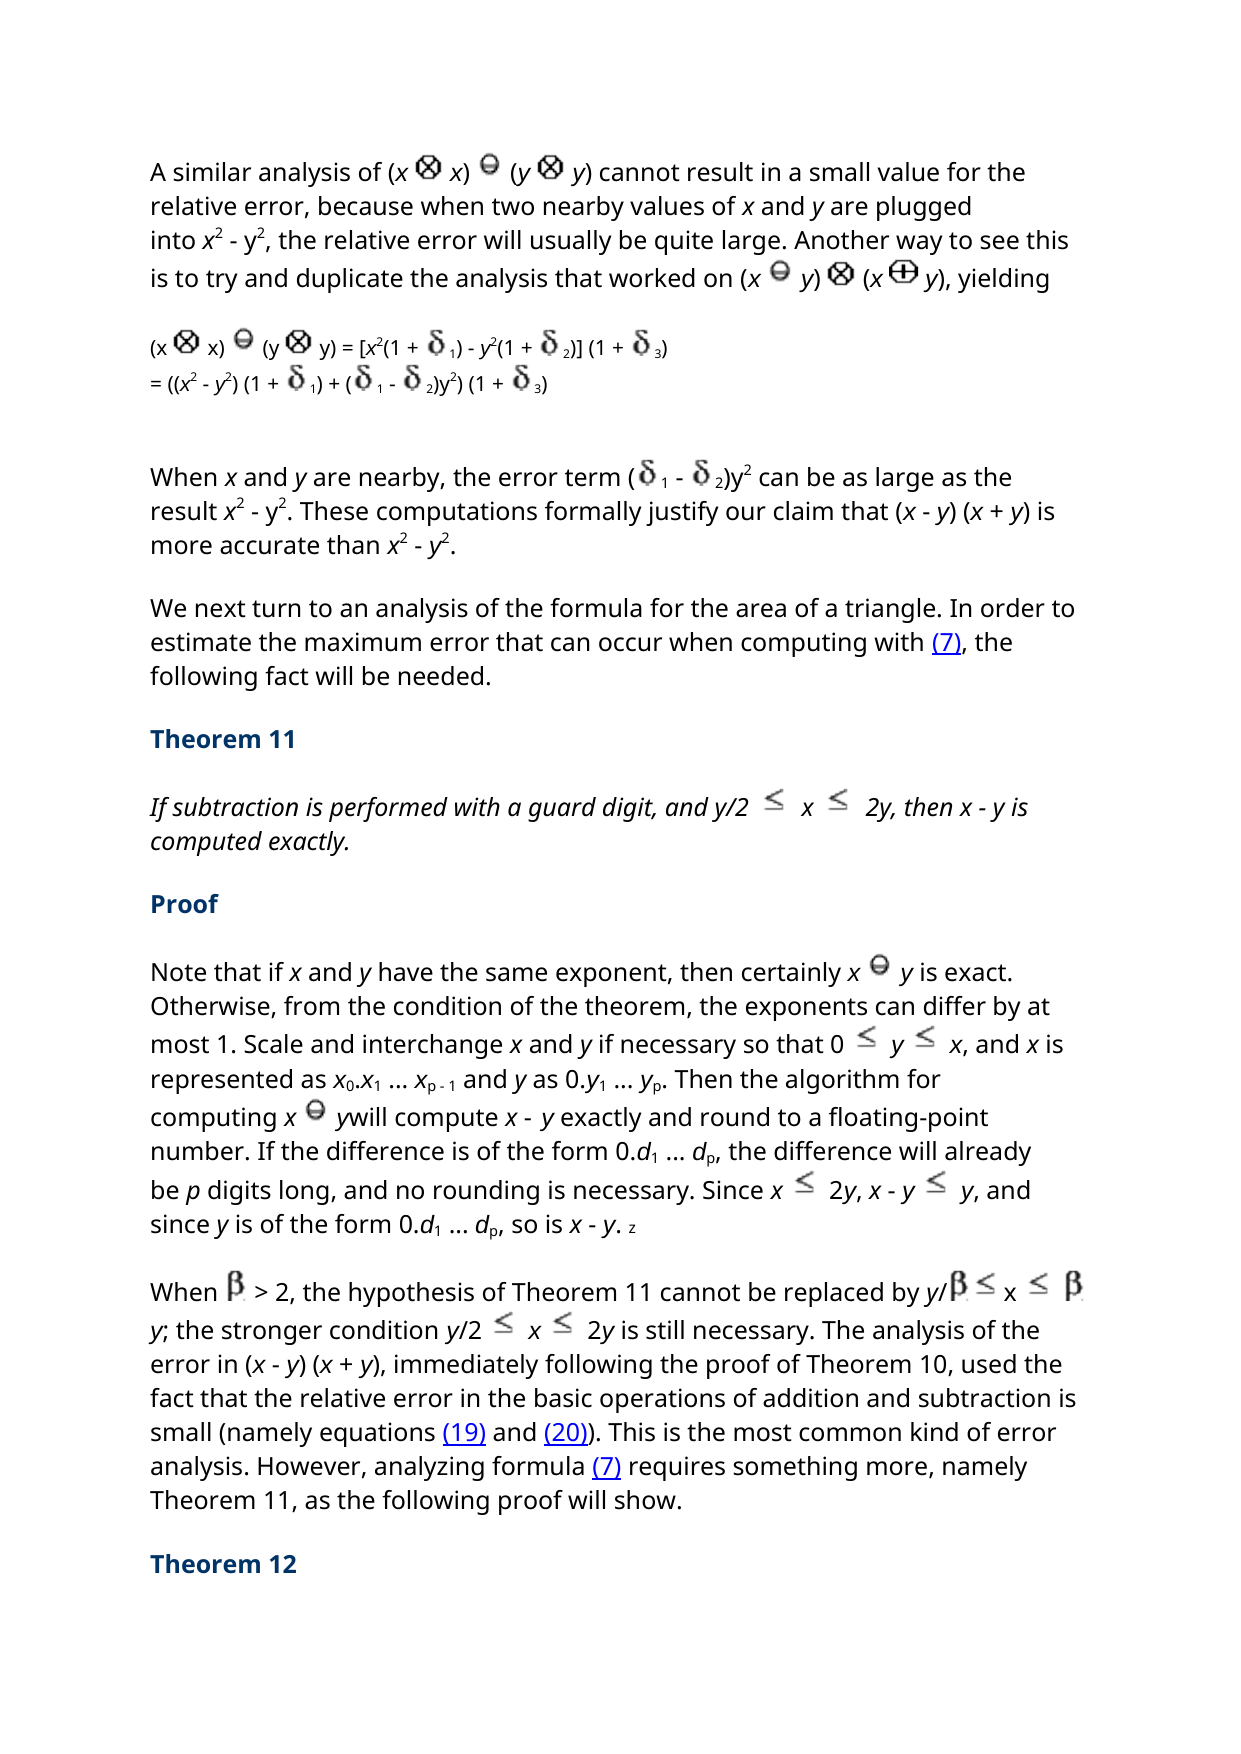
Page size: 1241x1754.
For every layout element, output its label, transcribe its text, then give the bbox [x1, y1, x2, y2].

text If subtraction is performed with a guard digit, and y/2 x 2y, then x - y is computed exactly. [150, 785, 1090, 858]
picture [866, 950, 894, 982]
picture [476, 150, 504, 182]
picture [284, 324, 314, 356]
text Proof [150, 887, 1090, 921]
picture [537, 326, 563, 356]
text When > 2, the hypothesis of Theorem 11 cannot be replaced by y/x y; the stronger condition y/2 x 2y is still necessary. The analysis of the error in (x - y) (x + y), immediately following the proof of Theorem 10, used the fact that the relative error in the basic operations of addition and subtraction is small (namely equations (19) and (20)). This is the most common kind of error analysis. However, analyzing formula (7) requires something more, namely Theorem 11, as the following proof will show. [150, 1270, 1090, 1517]
picture [224, 1269, 248, 1301]
picture [547, 1308, 581, 1340]
picture [1023, 1269, 1057, 1301]
picture [920, 1167, 955, 1200]
picture [889, 256, 919, 288]
picture [767, 256, 794, 288]
picture [284, 361, 310, 391]
picture [509, 361, 535, 391]
picture [635, 456, 661, 486]
picture [1062, 1269, 1086, 1301]
picture [758, 785, 793, 817]
picture [789, 1167, 823, 1200]
text A similar analysis of (x x) (y y) cannot result in a small value for the relative error, because when two nearby values of x and y are plugged into x2 - y2, the relative error will usually be quite large. Another way to see this is to try and duplicate the analysis that worked on (x y) (x y), yielding [150, 150, 1090, 295]
picture [851, 1022, 885, 1054]
picture [827, 256, 857, 288]
picture [302, 1095, 330, 1127]
text Note that if x and y have the same exponent, then certainly x y is exact. Otherwise, from the condition of the theorem, the exponents can differ by at most 1. Scale and interchange x and y if necessary so that 0 y x, and x is represented as x0.x1 ... xp - 1 and y as 0.y1 ... yp. Then the algorithm for computing x ywill compute x - y exactly and round to a floating-point number. If the difference is of the form 0.d1 ... dp, the difference will already be p digits long, and no rounding is necessary. Since x 2y, x - y y, and since y is of the form 0.d1 ... dp, so is x - y. z [150, 950, 1090, 1241]
picture [488, 1308, 522, 1340]
picture [424, 326, 449, 356]
picture [230, 324, 258, 356]
picture [351, 361, 377, 391]
picture [629, 326, 655, 356]
picture [822, 785, 857, 817]
picture [172, 324, 202, 356]
picture [536, 150, 566, 182]
text Theorem 12 [150, 1546, 1090, 1580]
text We next turn to an analysis of the formula for the area of a triangle. In order to estimate the maximum error that can occur when computing with (7), the following fact will be needed. [150, 591, 1090, 693]
text (x x) (y y) = [x2(1 + 1) - y2(1 + 2)] (1 + 3) = ((x2 - y2) (1 + 1) + (1 - 2)y2) (1 + 3) [150, 324, 1090, 428]
picture [689, 456, 715, 486]
picture [414, 150, 444, 182]
text When x and y are nearby, the error term (1 - 2)y2 can be as large as the result x2 - y2. These computations formally justify our claim that (x - y) (x + y) is more accurate than x2 - y2. [150, 457, 1090, 561]
picture [947, 1269, 1004, 1301]
text Theorem 11 [150, 722, 1090, 756]
picture [401, 361, 426, 391]
picture [909, 1022, 944, 1054]
